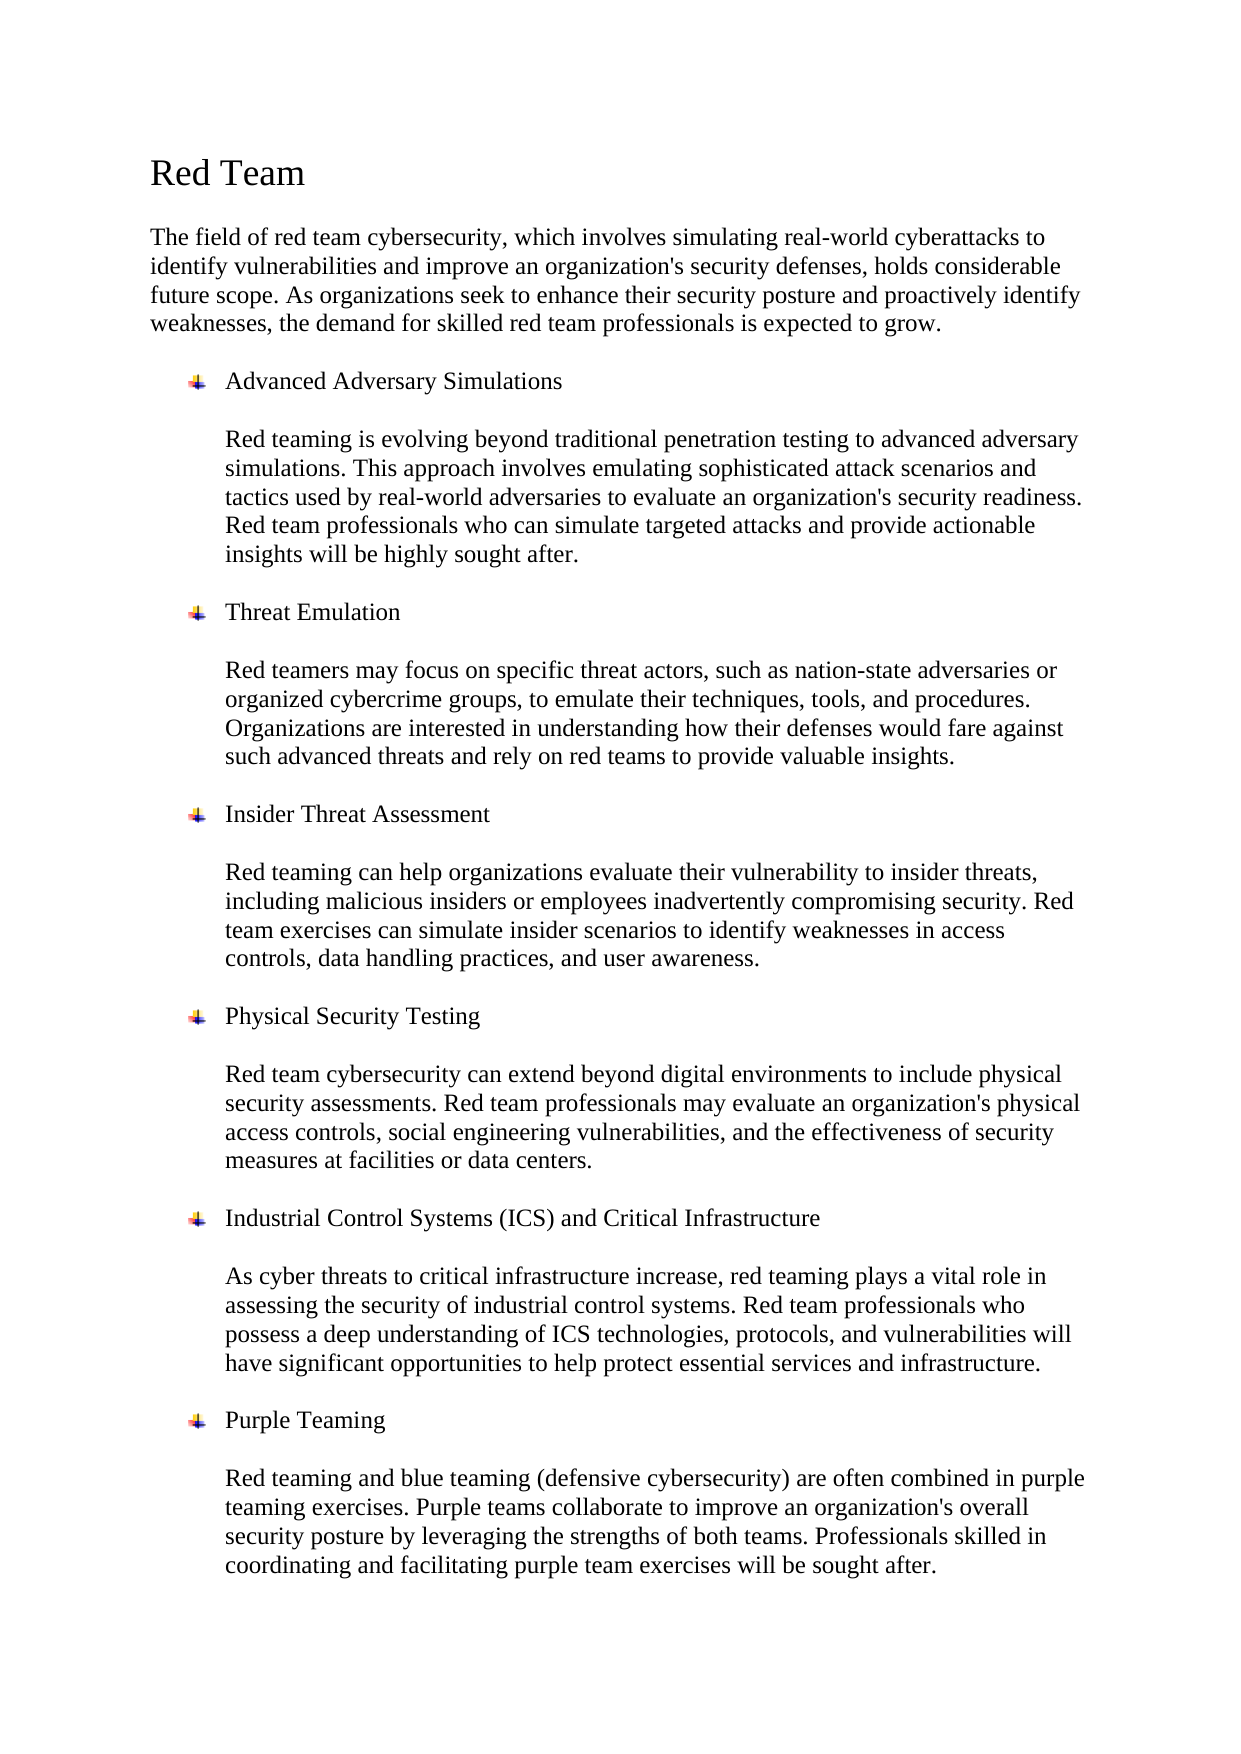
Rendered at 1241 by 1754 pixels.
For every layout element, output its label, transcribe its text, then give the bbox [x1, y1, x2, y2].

list Insider Threat Assessment [187, 799, 1090, 828]
list Industrial Control Systems (ICS) and Critical Infrastructure [187, 1203, 1090, 1232]
list Threat Emulation [187, 597, 1090, 626]
text Red teaming and blue teaming (defensive cybersecurity) are often combined in purple teaming exercises. Purple teams collaborate to improve an organization's overall security posture by leveraging the strengths of both teams. Professionals skilled in coordinating and facilitating purple team exercises will be sought after. [225, 1463, 1090, 1578]
text Red Team [150, 150, 1090, 193]
picture [188, 806, 206, 823]
picture [188, 604, 206, 621]
picture [188, 1210, 206, 1227]
text Red teaming is evolving beyond traditional penetration testing to advanced adversary simulations. This approach involves emulating sophisticated attack scenarios and tactics used by real-world adversaries to evaluate an organization's security readiness. Red team professionals who can simulate targeted attacks and provide actionable insights will be highly sought after. [225, 424, 1090, 568]
picture [188, 1412, 206, 1429]
list Physical Security Testing [187, 1001, 1090, 1030]
list Advanced Adversary Simulations [187, 366, 1090, 395]
picture [188, 1008, 206, 1025]
text The field of red team cybersecurity, which involves simulating real-world cyberattacks to identify vulnerabilities and improve an organization's security defenses, holds considerable future scope. As organizations seek to enhance their security posture and proactively identify weaknesses, the demand for skilled red team professionals is expected to grow. [150, 222, 1090, 337]
text Red teaming can help organizations evaluate their vulnerability to insider threats, including malicious insiders or employees inadvertently compromising security. Red team exercises can simulate insider scenarios to identify weaknesses in access controls, data handling practices, and user awareness. [225, 857, 1090, 972]
text Red teamers may focus on specific threat actors, such as nation-state adversaries or organized cybercrime groups, to emulate their techniques, tools, and procedures. Organizations are interested in understanding how their defenses would fare against such advanced threats and rely on red teams to provide valuable insights. [225, 655, 1090, 770]
picture [188, 373, 206, 390]
text Red team cybersecurity can extend beyond digital environments to include physical security assessments. Red team professionals may evaluate an organization's physical access controls, social engineering vulnerabilities, and the effectiveness of security measures at facilities or data centers. [225, 1059, 1090, 1174]
text As cyber threats to critical infrastructure increase, red teaming plays a vital role in assessing the security of industrial control systems. Red team professionals who possess a deep understanding of ICS technologies, protocols, and vulnerabilities will have significant opportunities to help protect essential services and infrastructure. [225, 1261, 1090, 1376]
list Purple Teaming [187, 1406, 1090, 1434]
